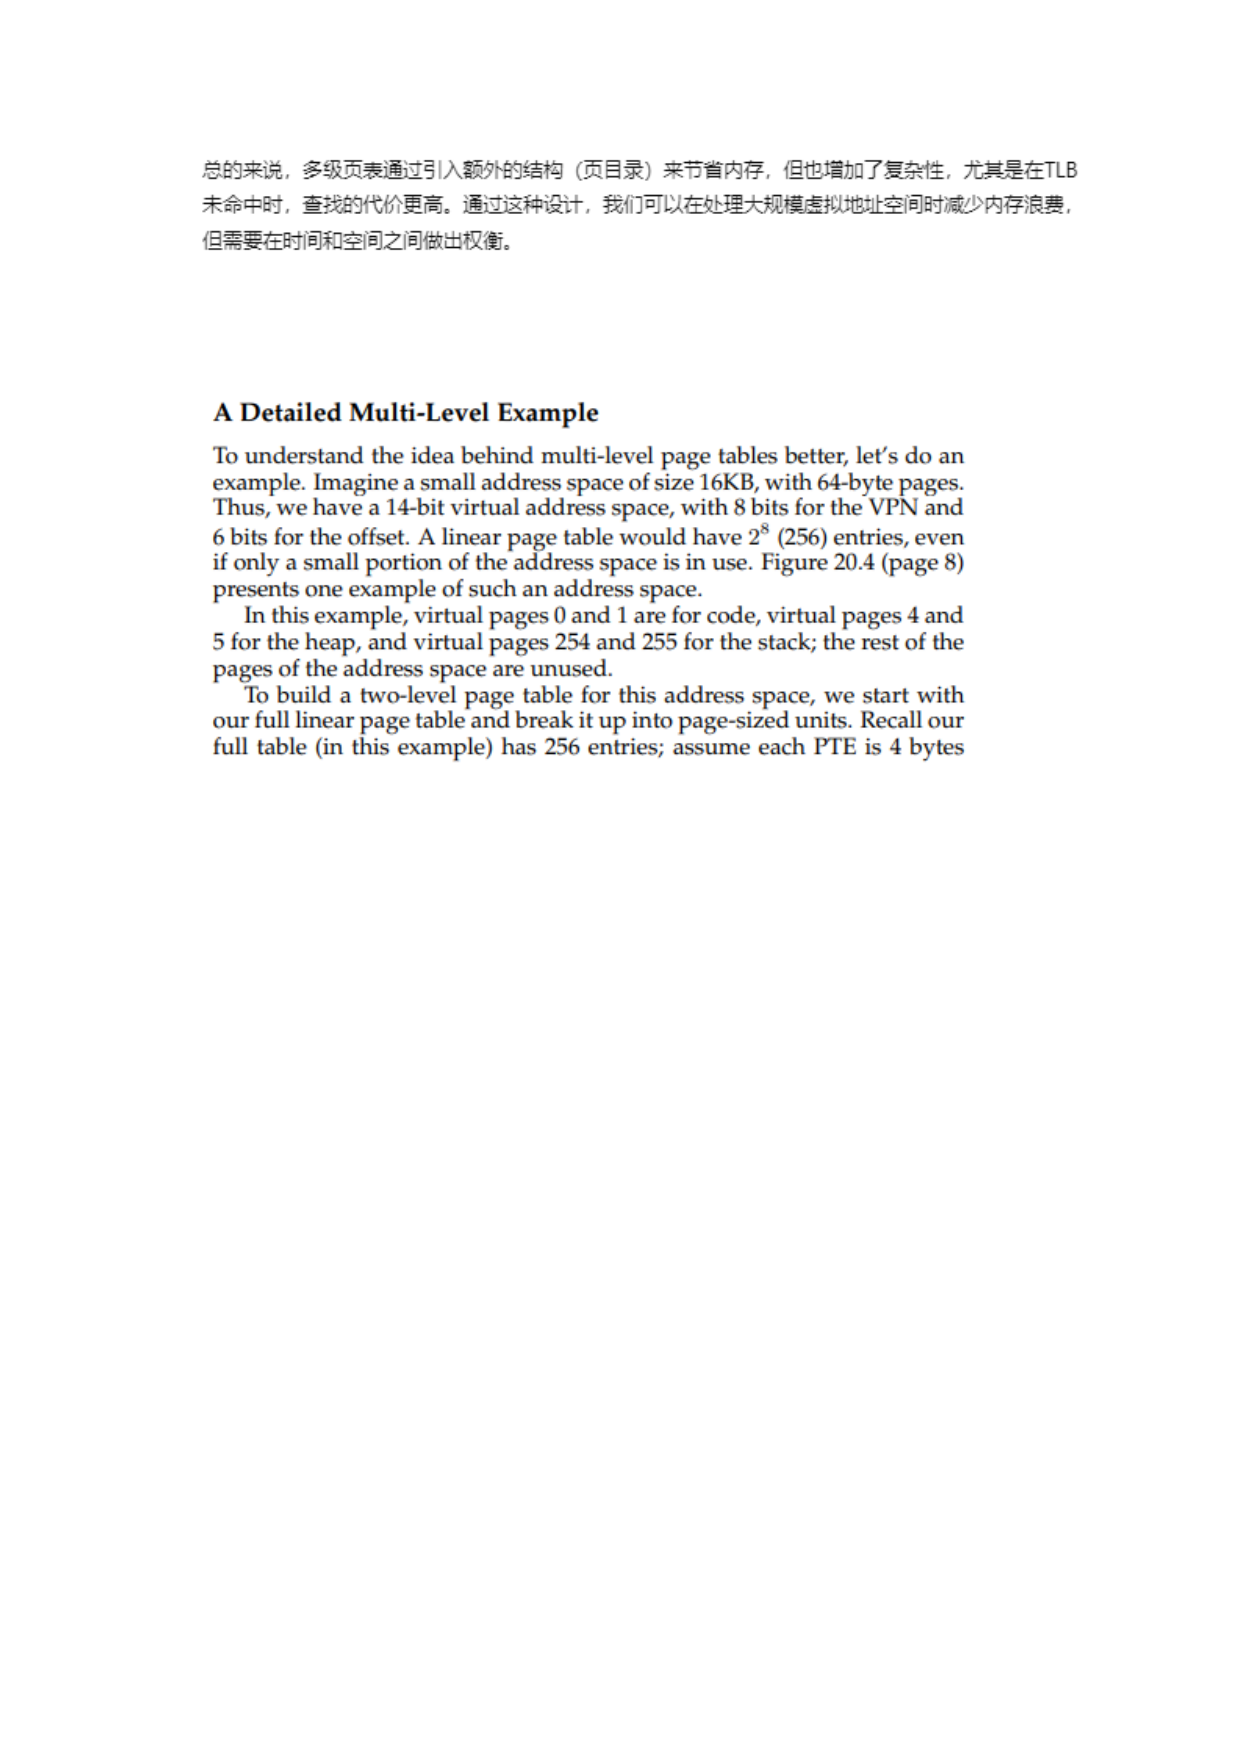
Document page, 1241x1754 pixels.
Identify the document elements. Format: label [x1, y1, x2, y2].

picture [187, 151, 1104, 258]
picture [187, 393, 1011, 767]
